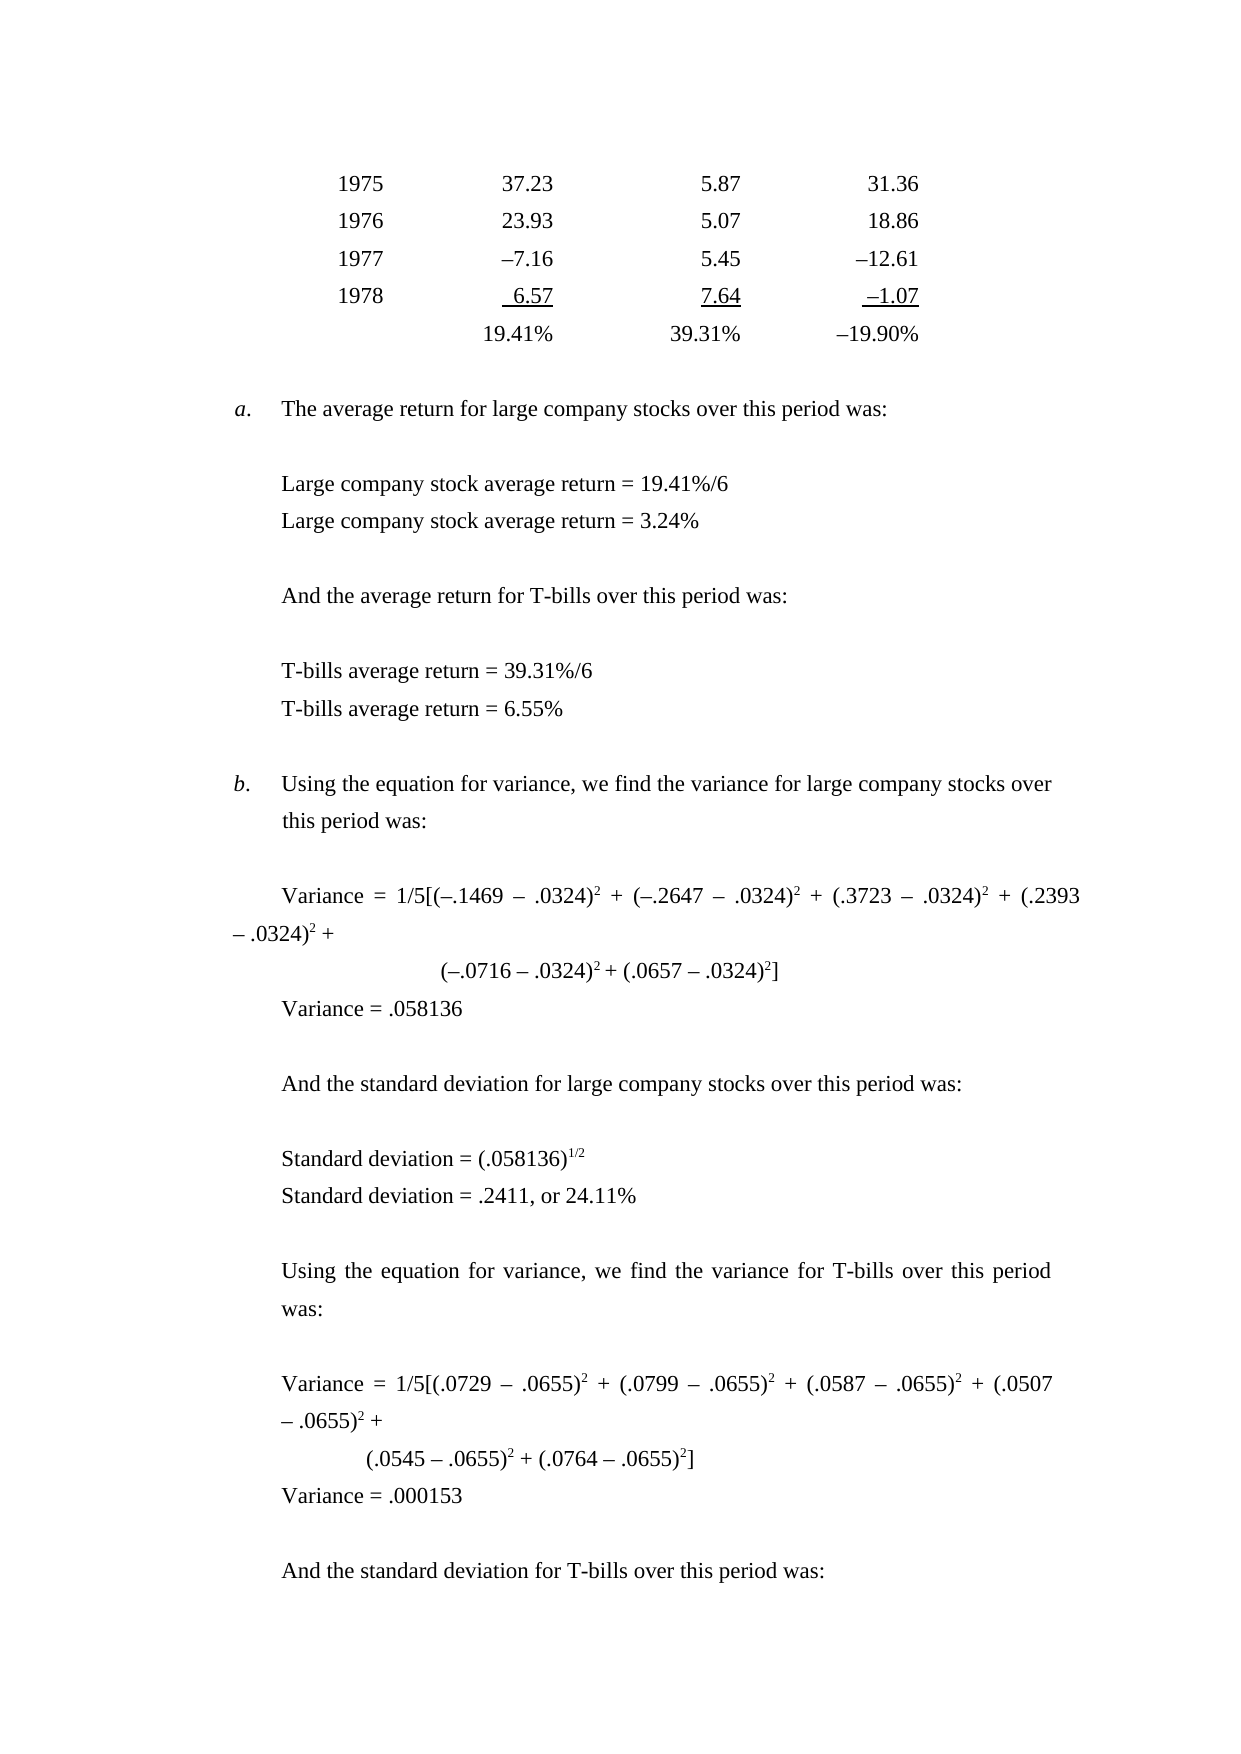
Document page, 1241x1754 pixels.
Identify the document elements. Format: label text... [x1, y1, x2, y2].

list T-bills average return = 39.31%/6 [187, 652, 1061, 689]
text (–.0716 – .0324)2 + (.0657 – .0324)2] [233, 952, 1080, 989]
text Variance = .000153 [187, 1477, 1053, 1514]
text 1976 23.93 5.07 18.86 [187, 202, 1053, 239]
text a. The average return for large company stocks over this period was: [187, 389, 1053, 427]
text Large company stock average return = 19.41%/6 [187, 464, 1053, 502]
text Variance = .058136 [233, 989, 1080, 1027]
text Large company stock average return = 3.24% [187, 502, 1053, 539]
text Standard deviation = (.058136)1/2 [187, 1139, 1053, 1177]
text Standard deviation = .2411, or 24.11% [187, 1177, 1053, 1214]
text 1977 –7.16 5.45 –12.61 [187, 239, 1053, 277]
text 1978 6.57 7.64 –1.07 [187, 277, 1053, 314]
text Variance = 1/5[(.0729 – .0655)2 + (.0799 – .0655)2 + (.0587 – .0655)2 + (.0507 – .0655)2 + [187, 1364, 1053, 1439]
list T-bills average return = 6.55% [262, 689, 1061, 727]
text Variance = 1/5[(–.1469 – .0324)2 + (–.2647 – .0324)2 + (.3723 – .0324)2 + (.2393 – .0324)2 + [233, 877, 1080, 952]
text And the standard deviation for T-bills over this period was: [233, 1552, 1080, 1589]
text 1975 37.23 5.87 31.36 [187, 164, 1053, 202]
text And the standard deviation for large company stocks over this period was: [233, 1064, 1080, 1102]
text (.0545 – .0655)2 + (.0764 – .0655)2] [187, 1439, 1053, 1477]
text 19.41% 39.31% –19.90% [187, 314, 1053, 352]
text Using the equation for variance, we find the variance for T-bills over this period was: [187, 1252, 1053, 1327]
text And the average return for T-bills over this period was: [187, 577, 1053, 614]
text b. Using the equation for variance, we find the variance for large company stocks over this period was: [187, 764, 1053, 839]
